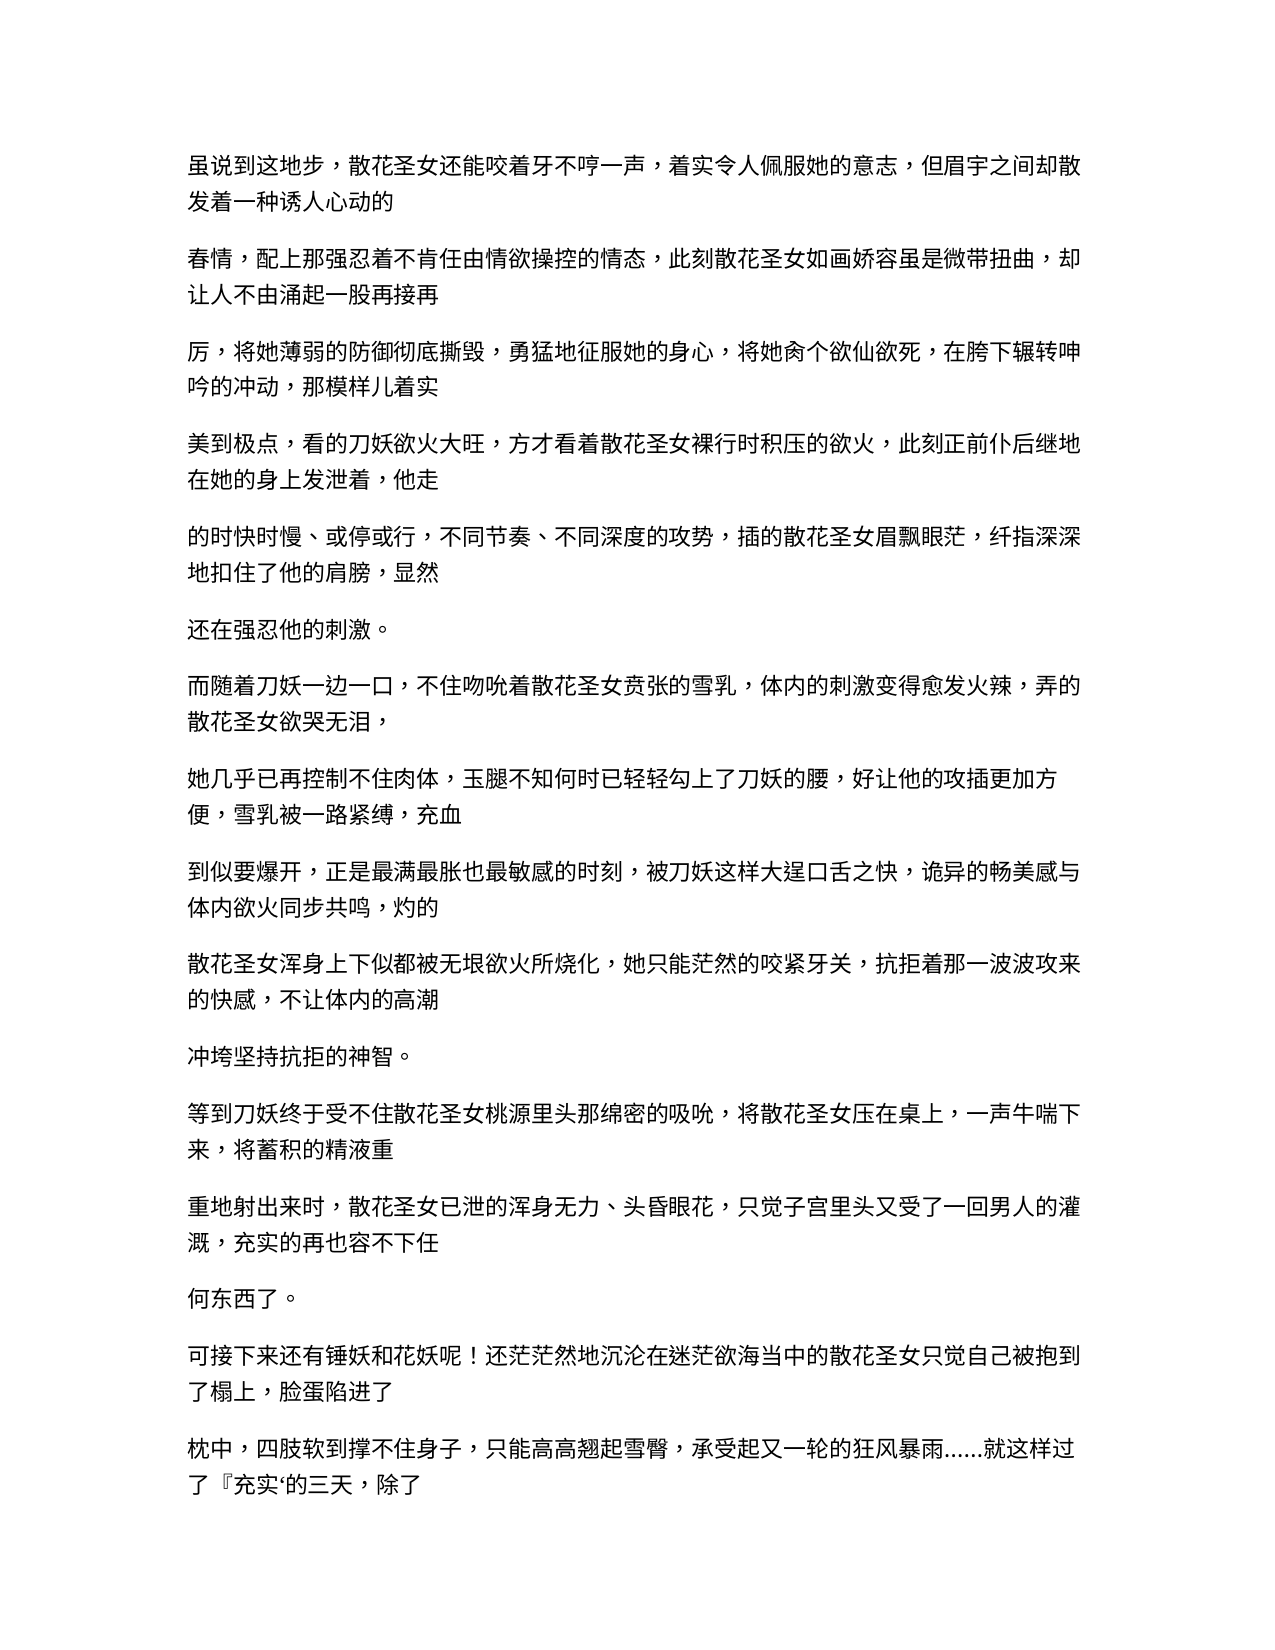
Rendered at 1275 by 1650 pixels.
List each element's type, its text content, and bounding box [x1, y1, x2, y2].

text 的时快时慢、或停或行，不同节奏、不同深度的攻势，插的散花圣女眉飘眼茫，纤指深深地扣住了他的肩膀，显然 [187, 521, 1087, 588]
text 冲垮坚持抗拒的神智。 [187, 1041, 1087, 1072]
text 厉，将她薄弱的防御彻底撕毁，勇猛地征服她的身心，将她肏个欲仙欲死，在胯下辗转呻吟的冲动，那模样儿着实 [187, 335, 1087, 403]
text 虽说到这地步，散花圣女还能咬着牙不哼一声，着实令人佩服她的意志，但眉宇之间却散发着一种诱人心动的 [187, 150, 1087, 217]
text 而随着刀妖一边一口，不住吻吮着散花圣女贲张的雪乳，体内的刺激变得愈发火辣，弄的散花圣女欲哭无泪， [187, 670, 1087, 737]
text 枕中，四肢软到撑不住身子，只能高高翘起雪臀，承受起又一轮的狂风暴雨……就这样过了『充实‘的三天，除了 [187, 1433, 1087, 1500]
text 到似要爆开，正是最满最胀也最敏感的时刻，被刀妖这样大逞口舌之快，诡异的畅美感与体内欲火同步共鸣，灼的 [187, 856, 1087, 923]
text 等到刀妖终于受不住散花圣女桃源里头那绵密的吸吮，将散花圣女压在桌上，一声牛喘下来，将蓄积的精液重 [187, 1098, 1087, 1165]
text 美到极点，看的刀妖欲火大旺，方才看着散花圣女裸行时积压的欲火，此刻正前仆后继地在她的身上发泄着，他走 [187, 428, 1087, 495]
text 何东西了。 [187, 1283, 1087, 1314]
text 散花圣女浑身上下似都被无垠欲火所烧化，她只能茫然的咬紧牙关，抗拒着那一波波攻来的快感，不让体内的高潮 [187, 948, 1087, 1016]
text 还在强忍他的刺激。 [187, 613, 1087, 645]
text 她几乎已再控制不住肉体，玉腿不知何时已轻轻勾上了刀妖的腰，好让他的攻插更加方便，雪乳被一路紧缚，充血 [187, 763, 1087, 830]
text 重地射出来时，散花圣女已泄的浑身无力、头昏眼花，只觉子宫里头又受了一回男人的灌溉，充实的再也容不下任 [187, 1191, 1087, 1258]
text 春情，配上那强忍着不肯任由情欲操控的情态，此刻散花圣女如画娇容虽是微带扭曲，却让人不由涌起一股再接再 [187, 243, 1087, 310]
text 可接下来还有锤妖和花妖呢！还茫茫然地沉沦在迷茫欲海当中的散花圣女只觉自己被抱到了榻上，脸蛋陷进了 [187, 1340, 1087, 1407]
